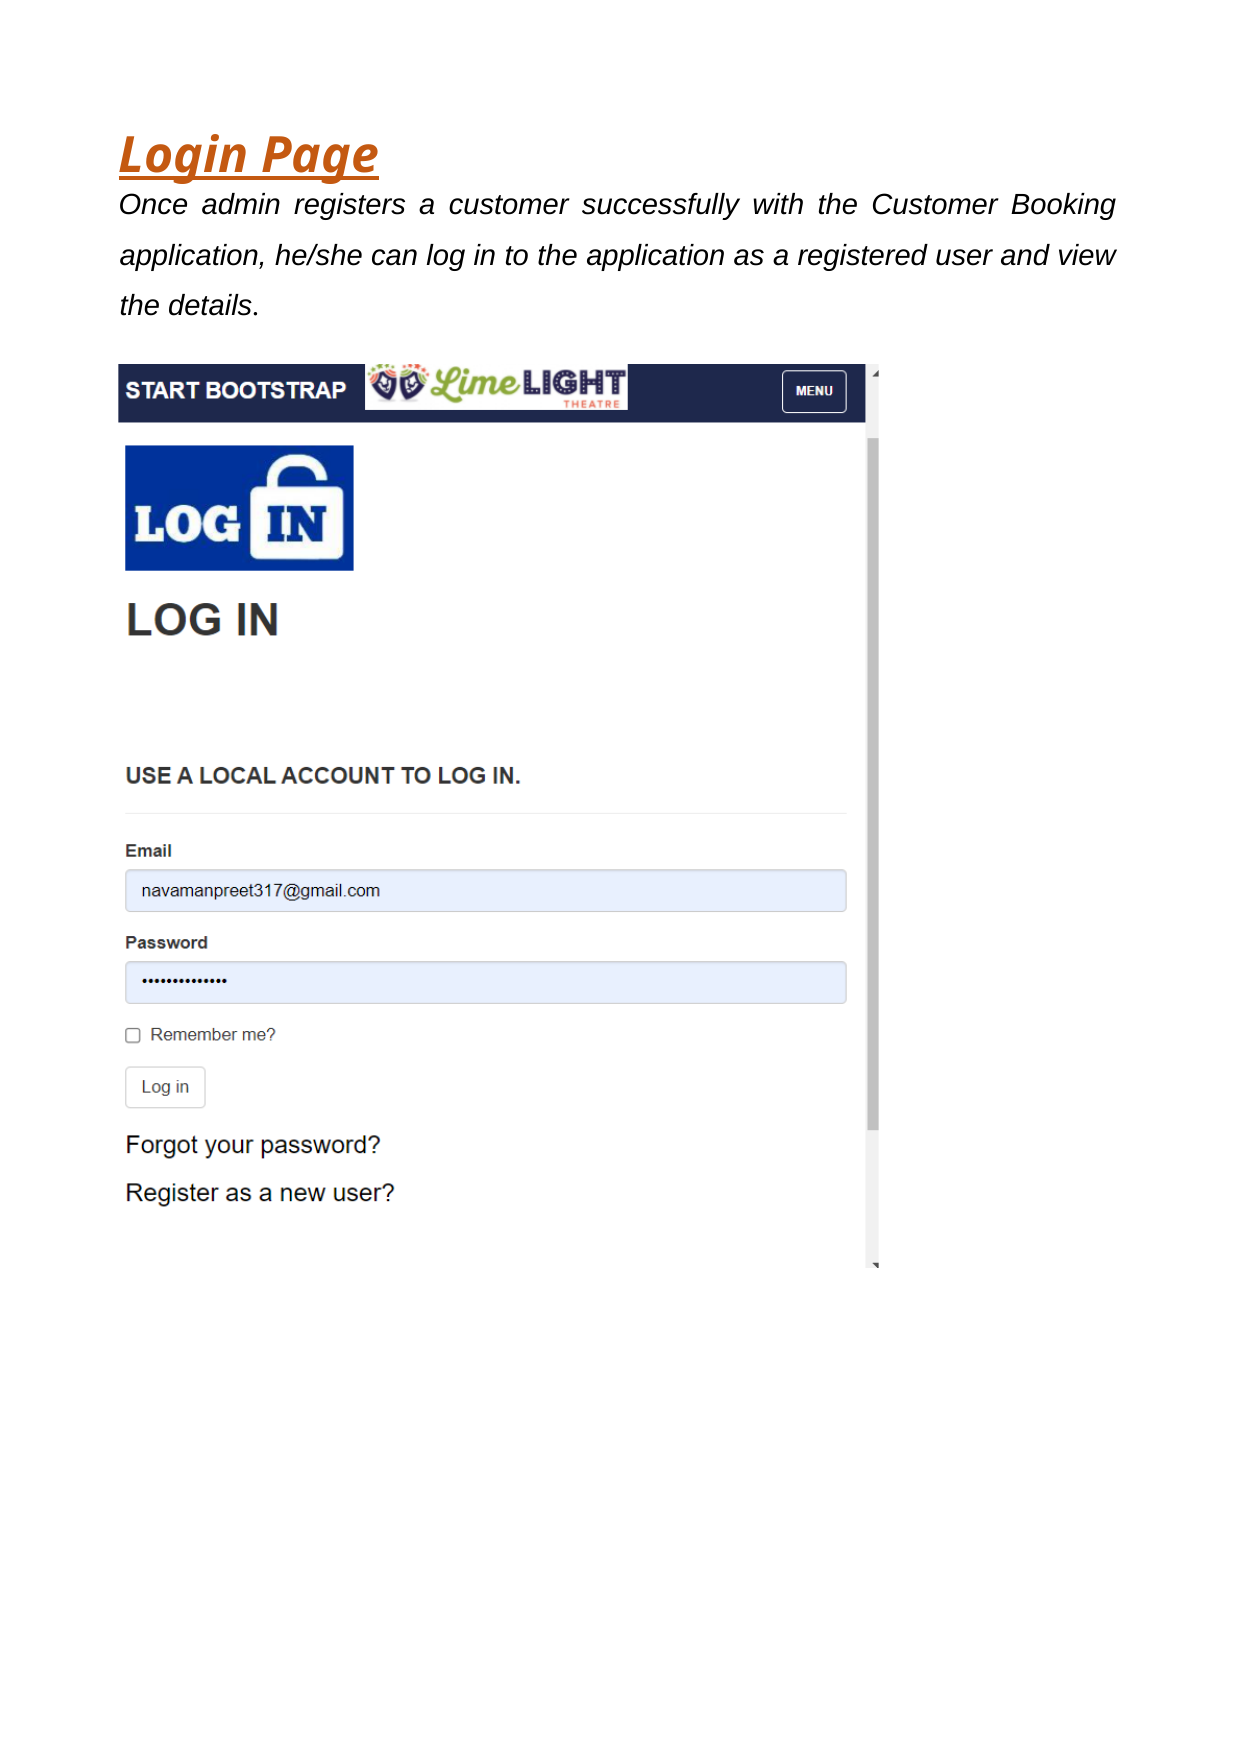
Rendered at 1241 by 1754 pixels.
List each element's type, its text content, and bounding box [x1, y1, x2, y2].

picture [118, 364, 879, 1268]
text Once admin registers a customer successfully with the Customer Booking application, he/she can log in to the application as a registered user and view the details. [118, 187, 1121, 322]
subtitle Login Page [118, 119, 1121, 187]
